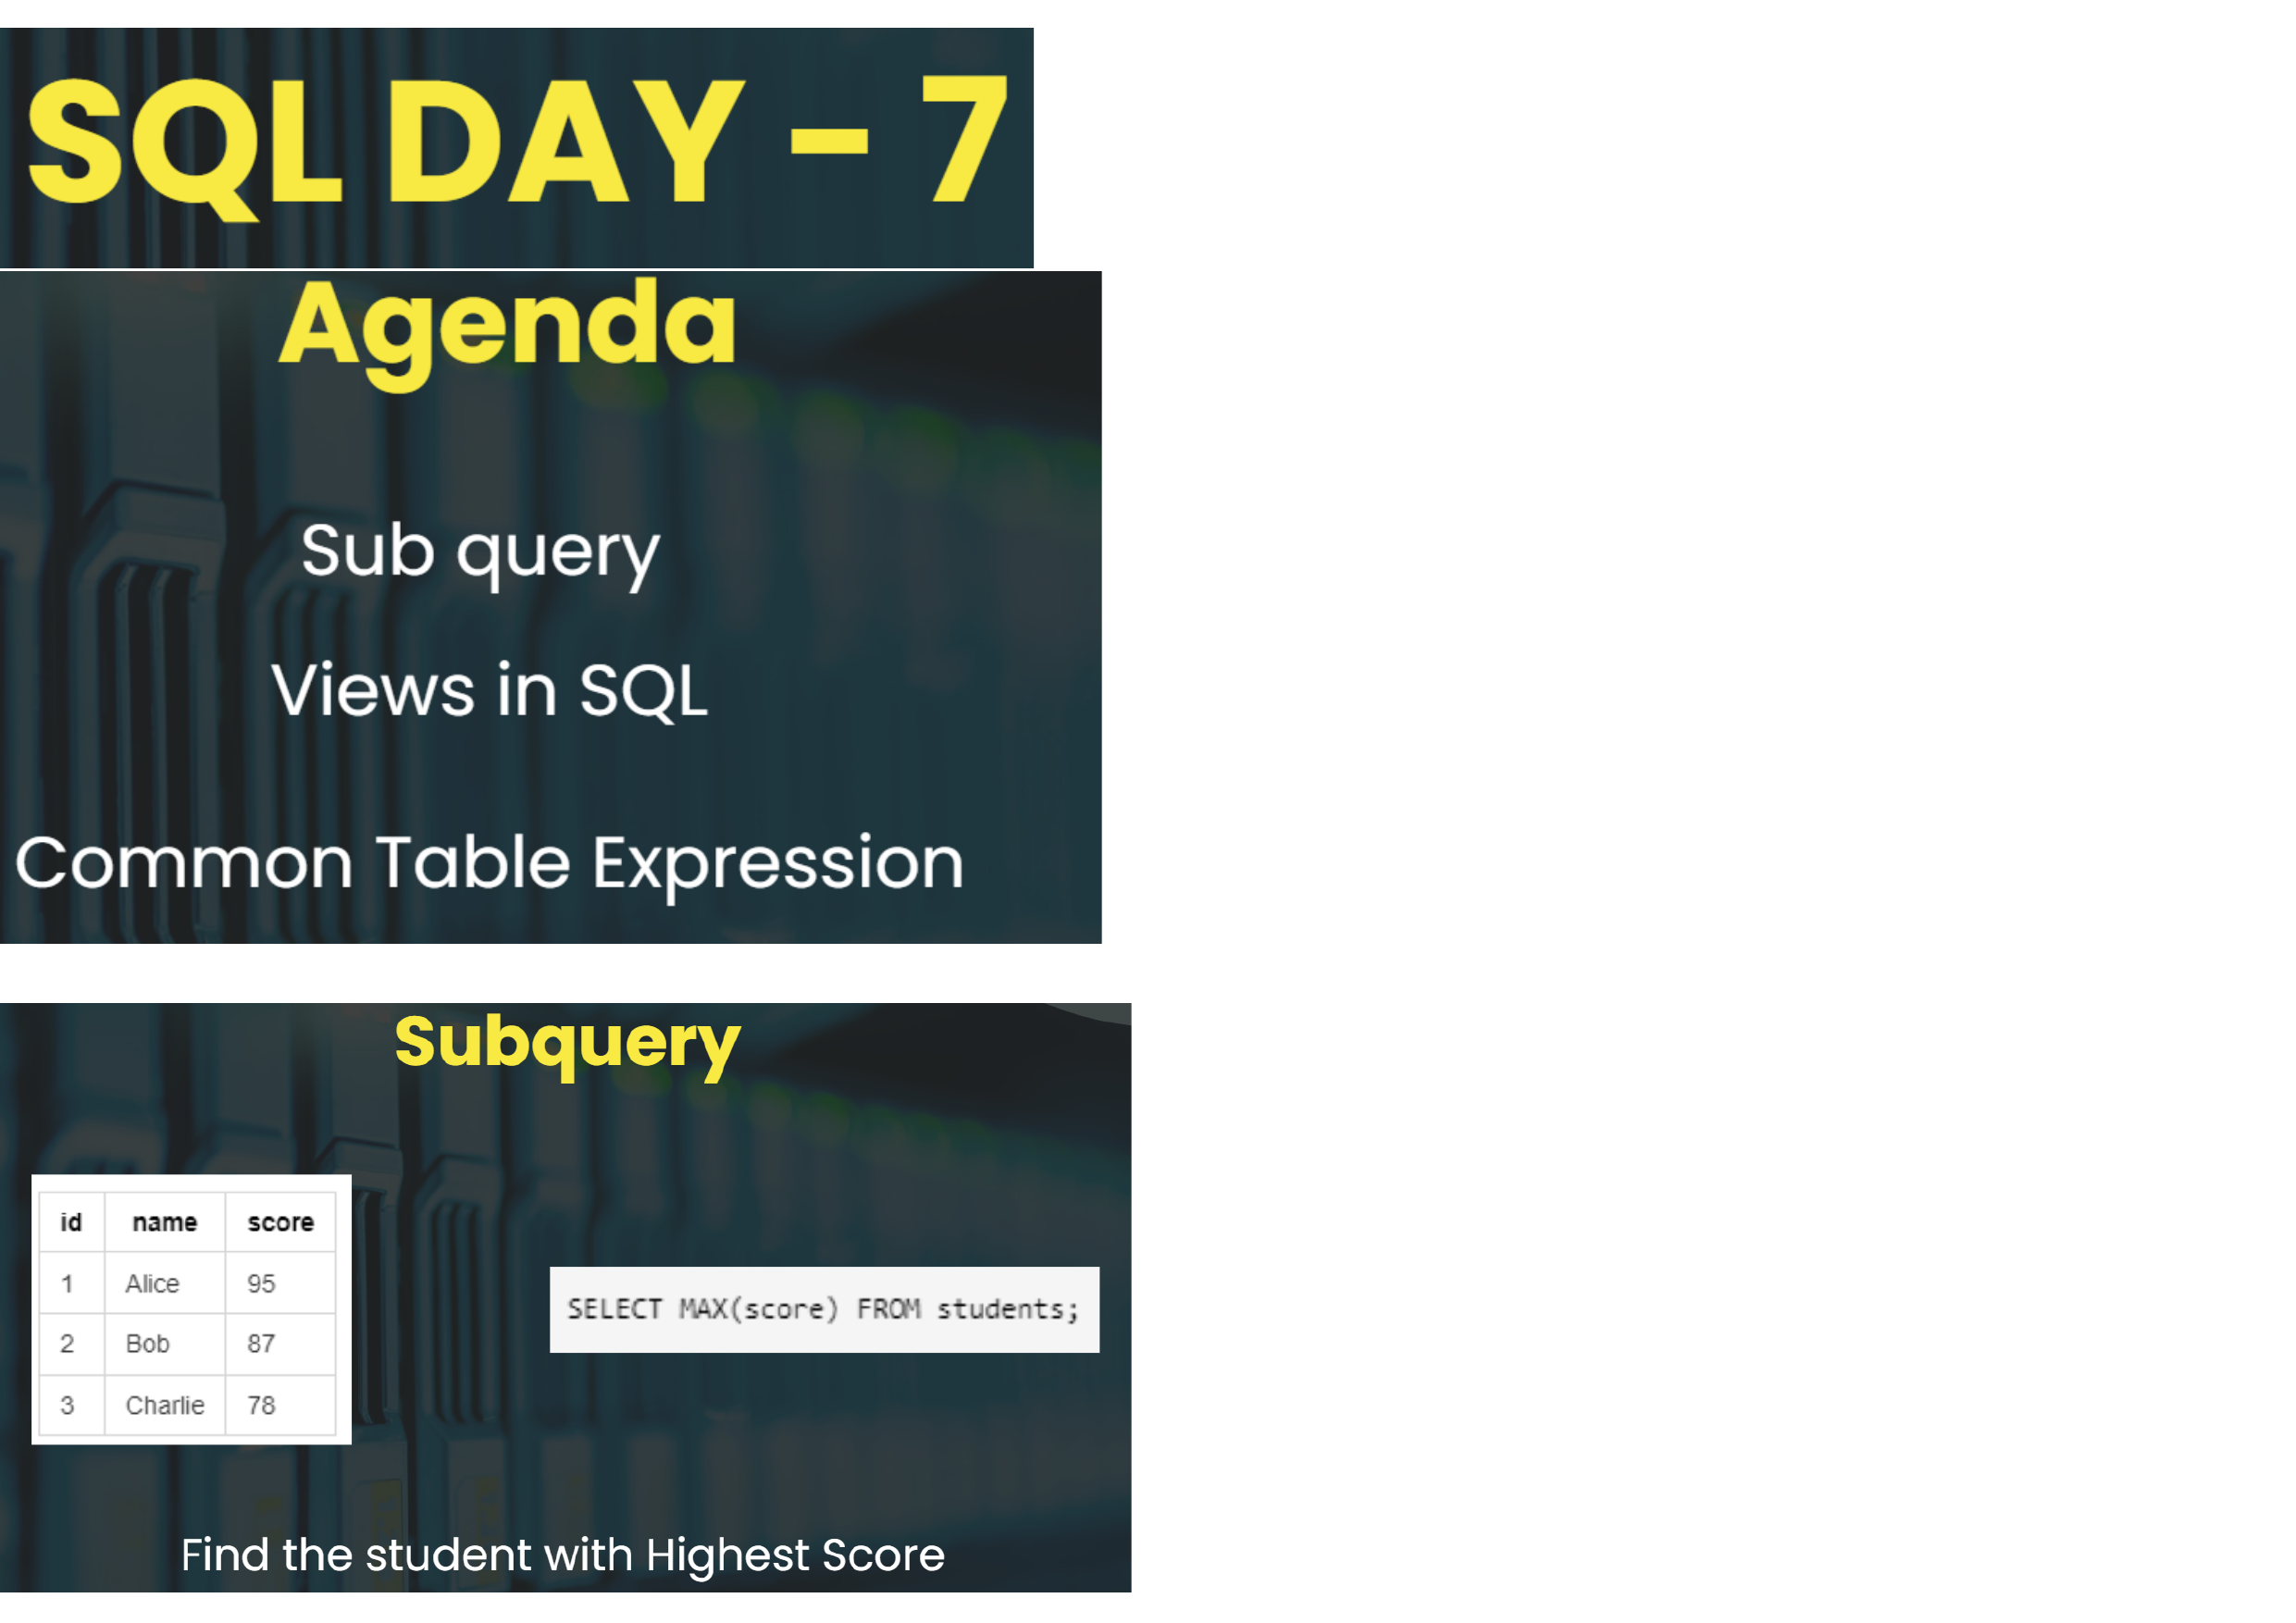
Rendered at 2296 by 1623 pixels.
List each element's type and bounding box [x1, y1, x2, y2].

picture [0, 28, 1035, 268]
picture [0, 1003, 1132, 1592]
picture [0, 271, 1102, 944]
